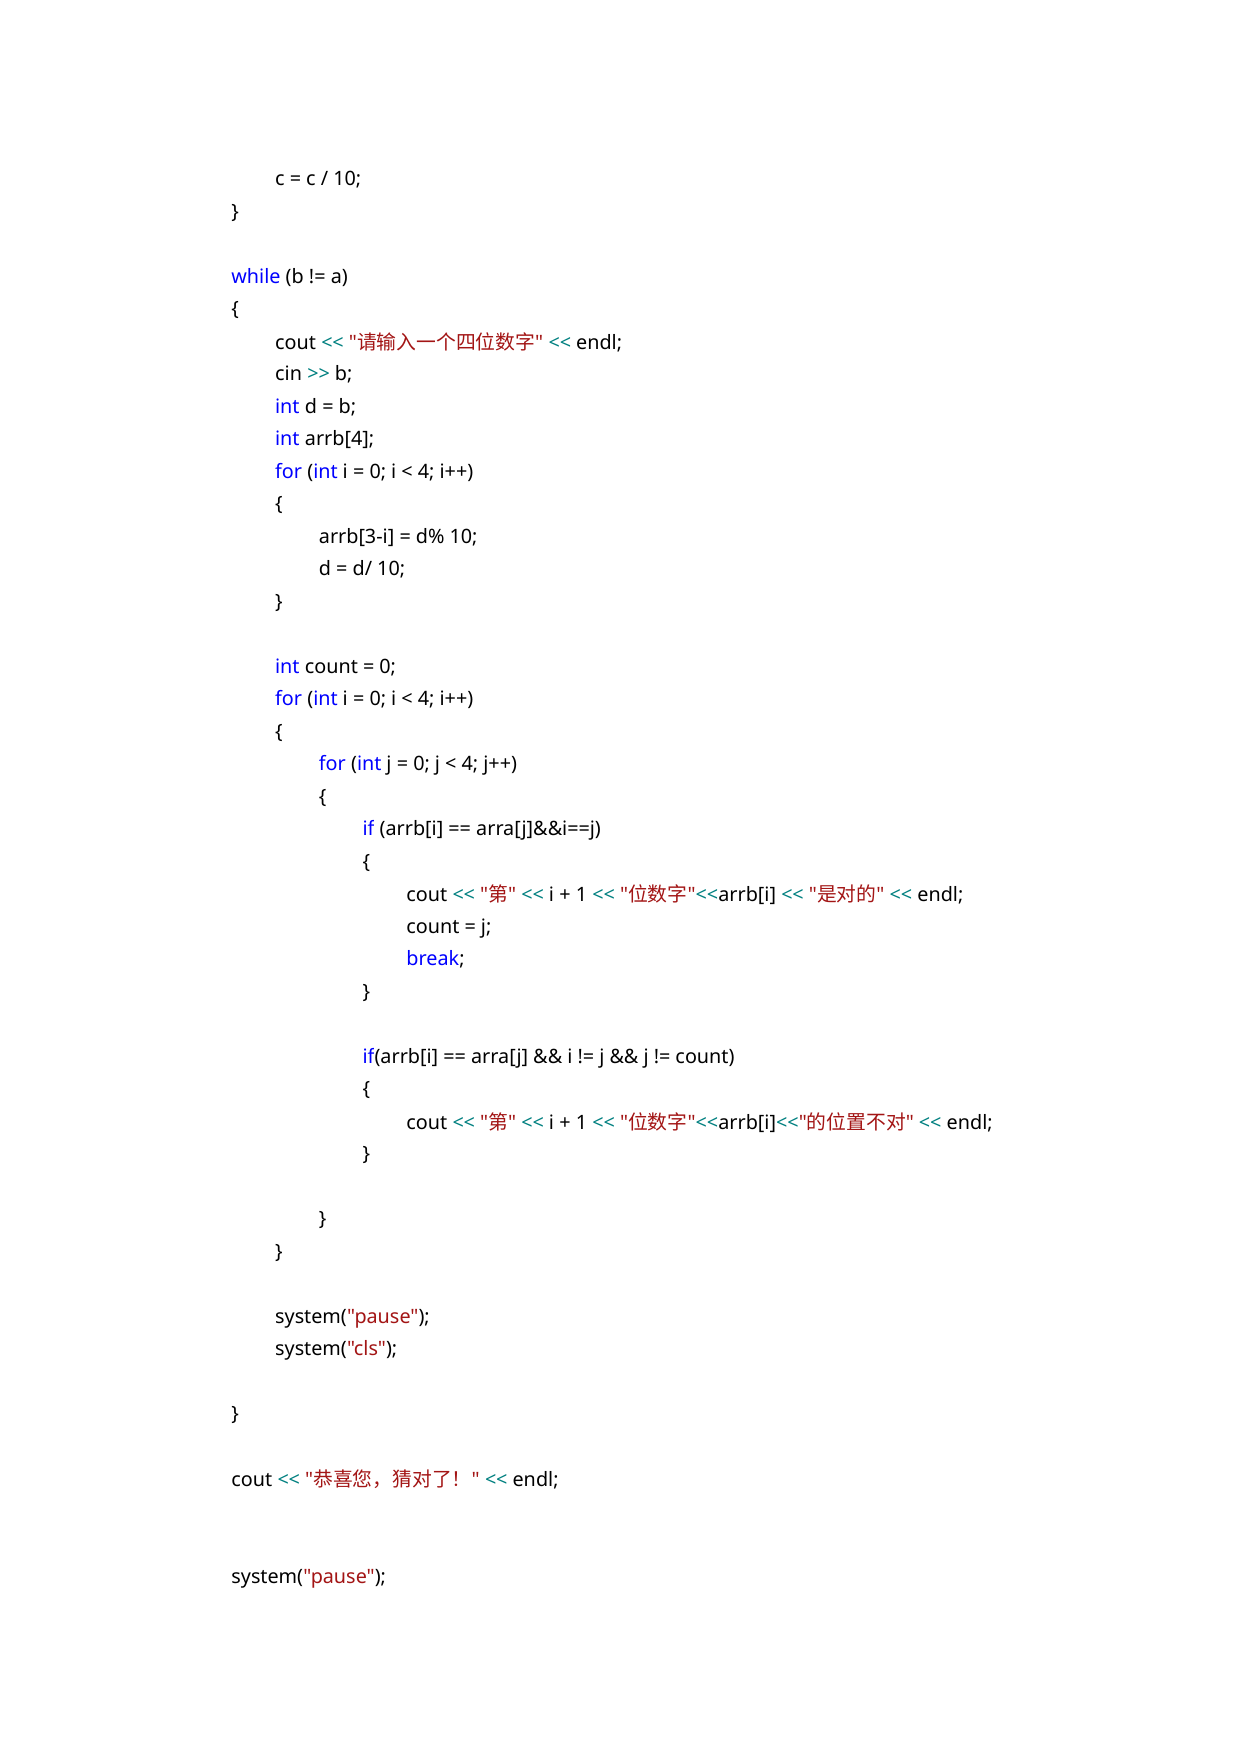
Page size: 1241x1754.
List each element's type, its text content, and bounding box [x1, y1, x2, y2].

text while (b != a) [187, 259, 1053, 292]
text { [187, 844, 1053, 877]
text } [187, 1397, 1053, 1429]
text } [187, 1137, 1053, 1169]
text int count = 0; [187, 649, 1053, 682]
text count = j; [187, 909, 1053, 942]
text if(arrb[i] == arra[j] && i != j && j != count) [187, 1039, 1053, 1072]
text system("pause"); [187, 1559, 1053, 1592]
text { [187, 292, 1053, 324]
text int d = b; [187, 389, 1053, 422]
text break; [187, 942, 1053, 974]
text system("cls"); [187, 1332, 1053, 1364]
text } [187, 1202, 1053, 1234]
text } [187, 974, 1053, 1007]
text { [187, 779, 1053, 812]
text } [187, 584, 1053, 617]
text { [187, 714, 1053, 747]
text cout << "第" << i + 1 << "位数字"<<arrb[i]<<"的位置不对" << endl; [187, 1104, 1053, 1137]
text cout << "第" << i + 1 << "位数字"<<arrb[i] << "是对的" << endl; [187, 877, 1053, 909]
text for (int j = 0; j < 4; j++) [187, 747, 1053, 779]
text } [187, 194, 1053, 227]
text cout << "请输入一个四位数字" << endl; [187, 324, 1053, 357]
text if (arrb[i] == arra[j]&&i==j) [187, 812, 1053, 844]
text system("pause"); [187, 1299, 1053, 1332]
text { [187, 487, 1053, 519]
text } [187, 1234, 1053, 1267]
text arrb[3-i] = d% 10; [187, 519, 1053, 552]
text { [187, 1072, 1053, 1104]
text cout << "恭喜您，猜对了！" << endl; [187, 1462, 1053, 1494]
text c = c / 10; [187, 162, 1053, 194]
text for (int i = 0; i < 4; i++) [187, 682, 1053, 714]
text cin >> b; [187, 357, 1053, 389]
text d = d/ 10; [187, 552, 1053, 584]
text int arrb[4]; [187, 422, 1053, 454]
text for (int i = 0; i < 4; i++) [187, 454, 1053, 487]
